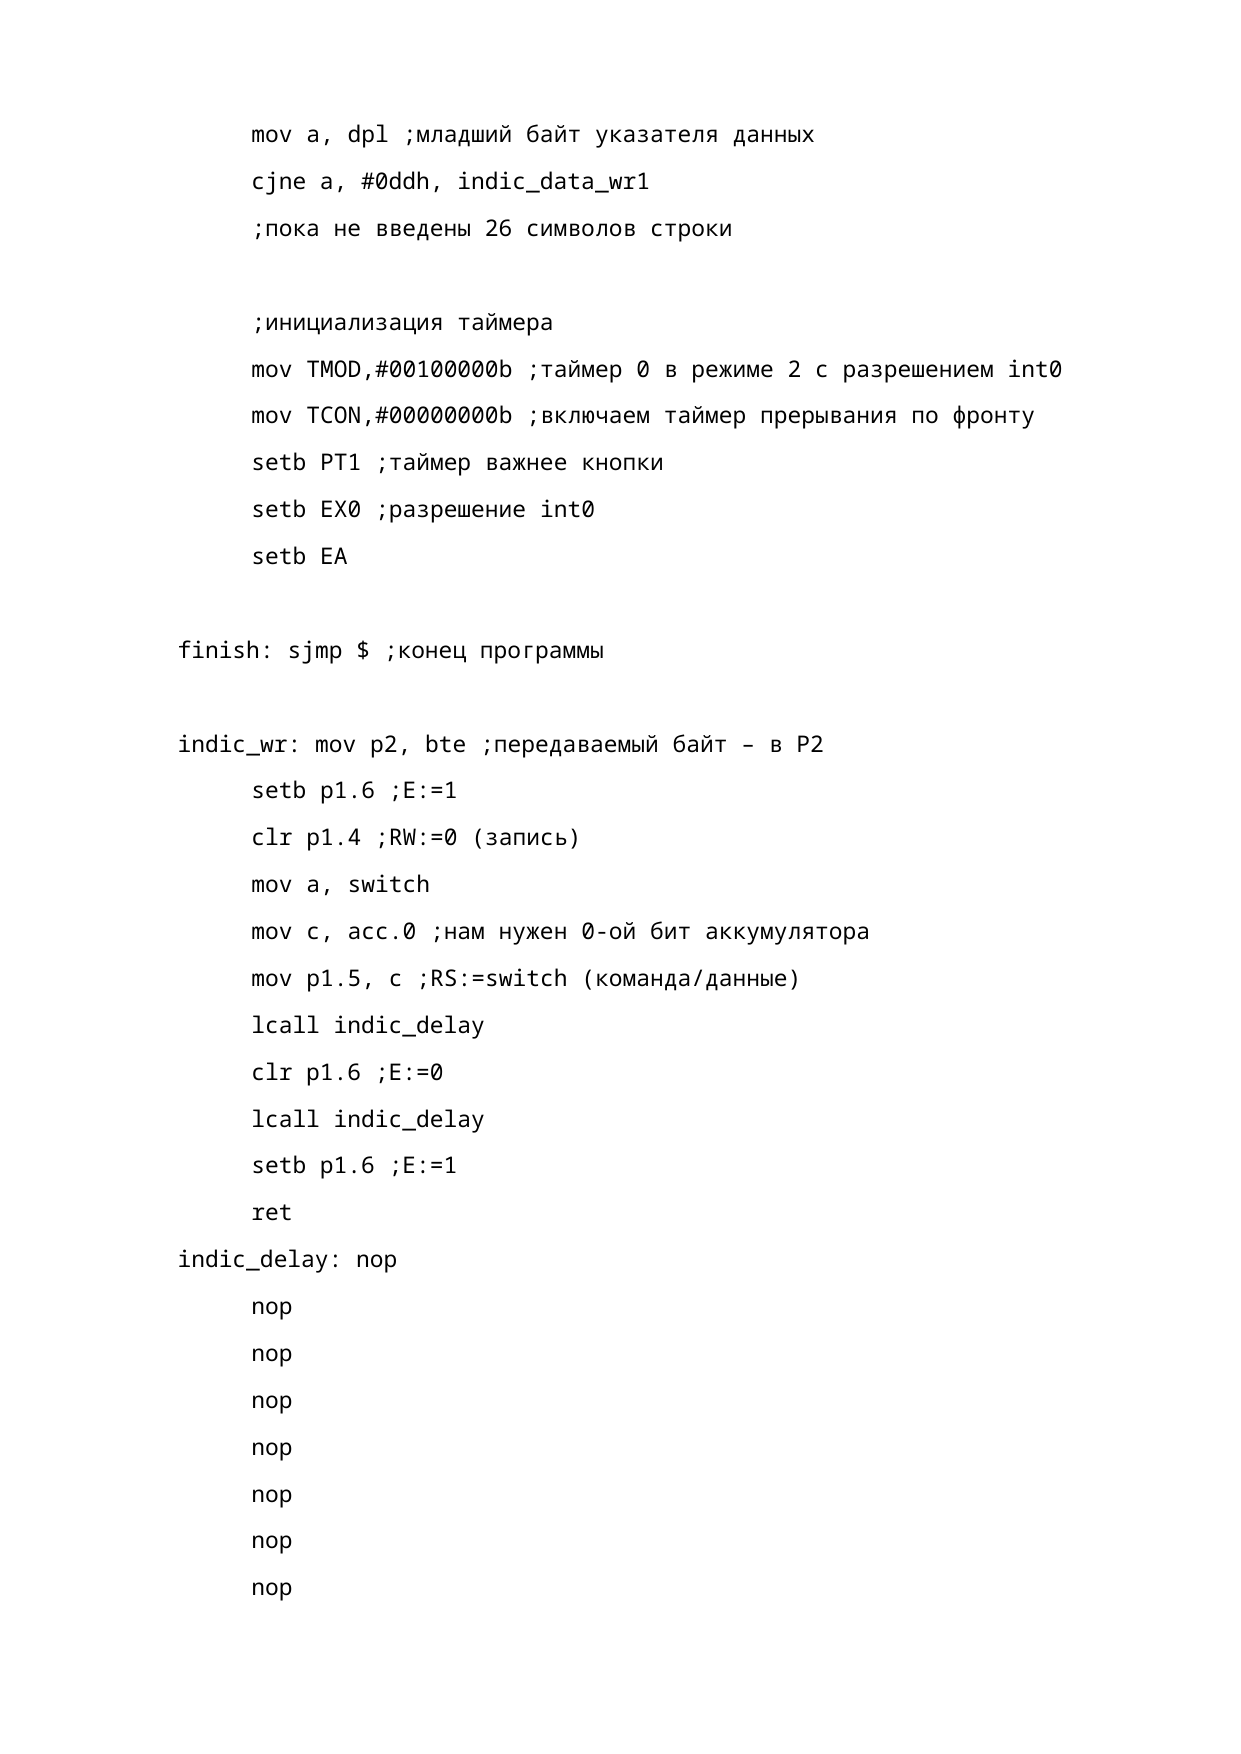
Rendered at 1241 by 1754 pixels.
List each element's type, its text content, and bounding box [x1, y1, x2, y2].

text mov TMOD,#00100000b ;таймер 0 в режиме 2 с разрешением int0 [177, 352, 1152, 384]
text mov TCON,#00000000b ;включаем таймер прерывания по фронту [177, 399, 1152, 431]
text finish: sjmp $ ;конец программы [177, 634, 1152, 665]
text ret [177, 1196, 1152, 1227]
text setb EX0 ;разрешение int0 [177, 493, 1152, 524]
text nop [177, 1290, 1152, 1321]
text ;инициализация таймера [177, 306, 1152, 337]
text nop [177, 1384, 1152, 1415]
text lcall indic_delay [177, 1102, 1152, 1134]
text nop [177, 1337, 1152, 1368]
text nop [177, 1477, 1152, 1509]
text setb p1.6 ;E:=1 [177, 774, 1152, 806]
text mov a, switch [177, 868, 1152, 899]
text setb PT1 ;таймер важнее кнопки [177, 446, 1152, 477]
text lcall indic_delay [177, 1009, 1152, 1040]
text nop [177, 1571, 1152, 1602]
text mov c, acc.0 ;нам нужен 0-ой бит аккумулятора [177, 915, 1152, 946]
text setb EA [177, 540, 1152, 571]
text indic_wr: mov p2, bte ;передаваемый байт – в Р2 [177, 727, 1152, 759]
text nop [177, 1431, 1152, 1462]
text mov p1.5, c ;RS:=switch (команда/данные) [177, 962, 1152, 993]
text ;пока не введены 26 символов строки [177, 212, 1152, 243]
text clr p1.6 ;E:=0 [177, 1056, 1152, 1087]
text mov a, dpl ;младший байт указателя данных [177, 118, 1152, 149]
text setb p1.6 ;E:=1 [177, 1149, 1152, 1181]
text indic_delay: nop [177, 1243, 1152, 1274]
text clr p1.4 ;RW:=0 (запись) [177, 821, 1152, 852]
text cjne a, #0ddh, indic_data_wr1 [177, 165, 1152, 196]
text nop [177, 1524, 1152, 1556]
